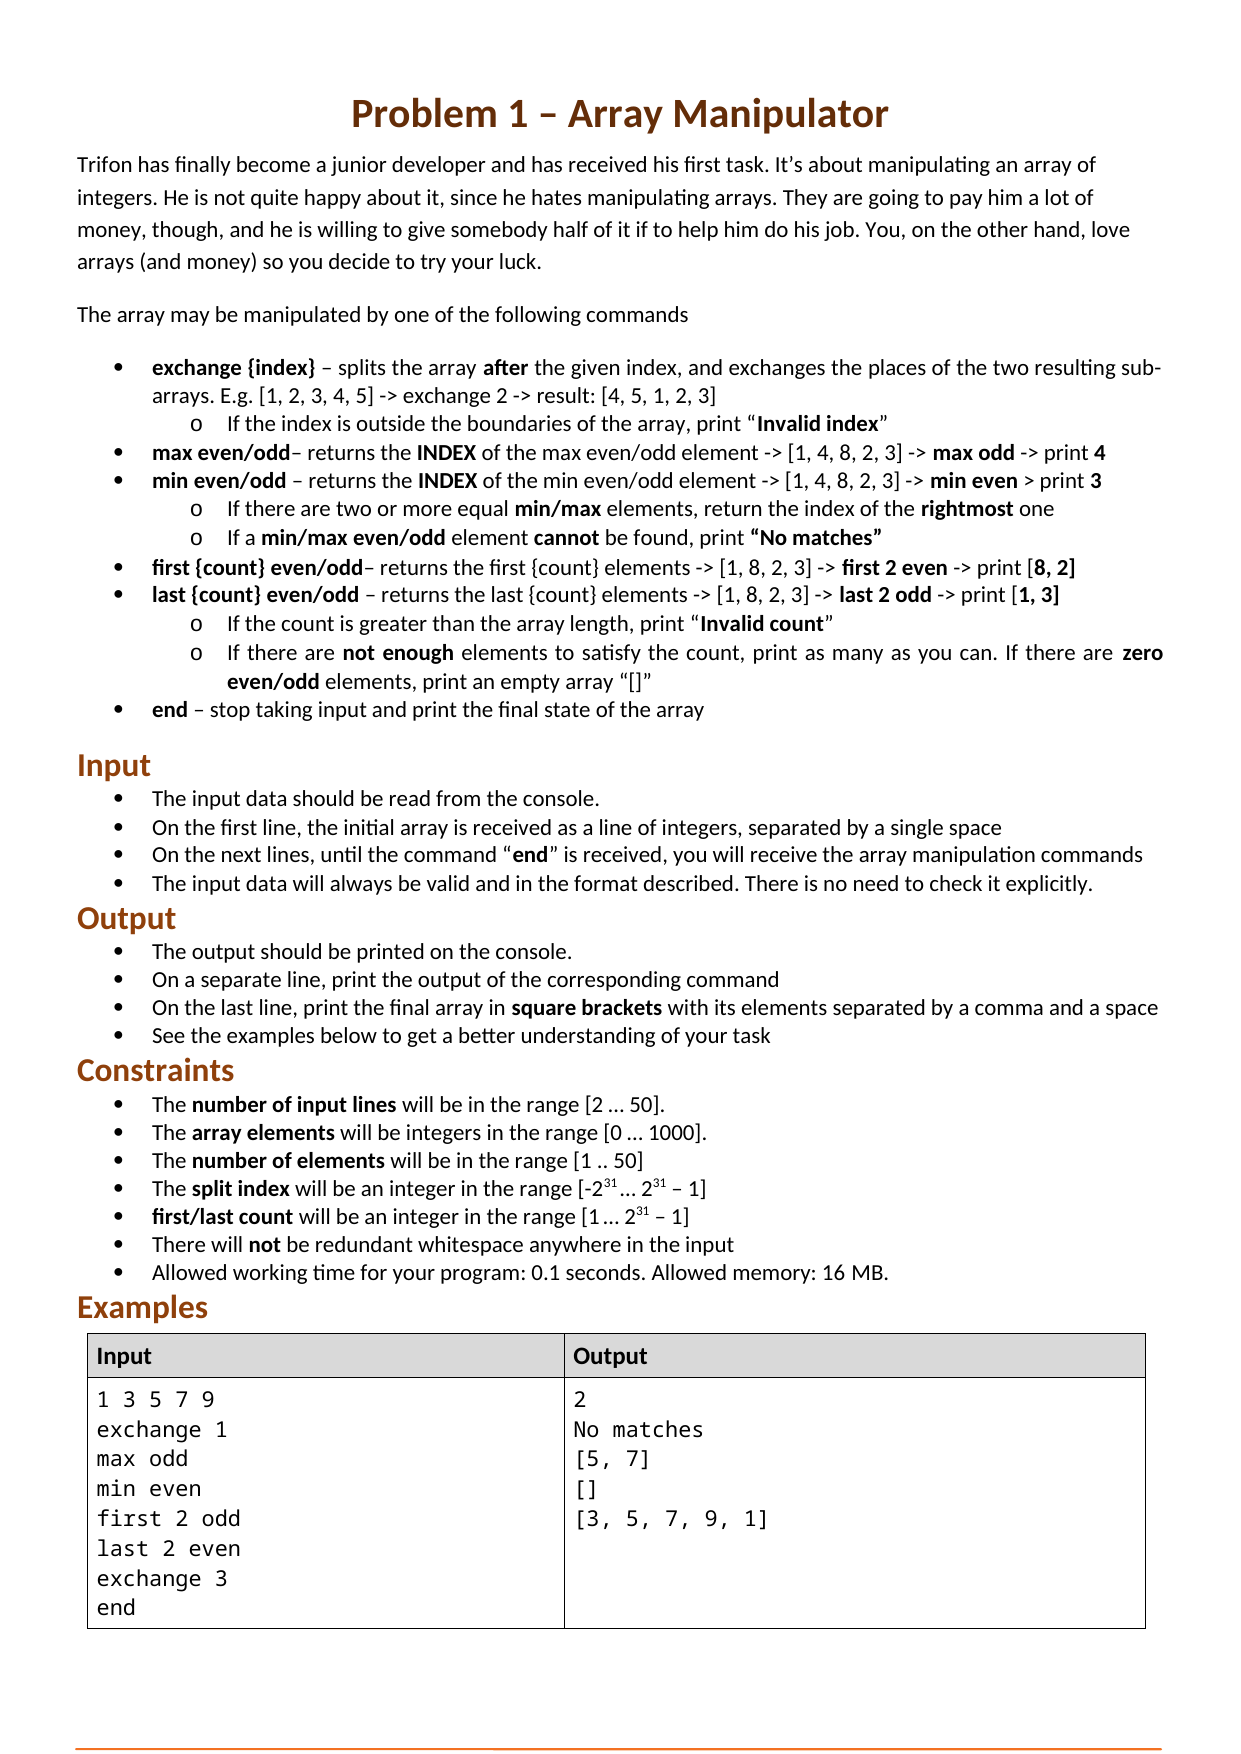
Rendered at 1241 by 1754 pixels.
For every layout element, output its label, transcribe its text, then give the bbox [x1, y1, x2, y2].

list The split index will be an integer in the range [-231 … 231 – 1] [114, 1174, 1163, 1202]
list On the first line, the initial array is received as a line of integers, separated by a single space [114, 813, 1163, 841]
list There will not be redundant whitespace anywhere in the input [114, 1230, 1163, 1258]
table_cell 2 No matches [5, 7] [] [3, 5, 7, 9, 1] [565, 1378, 1145, 1628]
list first {count} even/odd– returns the first {count} elements -> [1, 8, 2, 3] -> first 2 even -> print [8, 2] [114, 553, 1163, 581]
list first/last count will be an integer in the range [1 … 231 – 1] [114, 1202, 1163, 1230]
list The number of elements will be in the range [1 .. 50] [114, 1146, 1163, 1174]
list The array elements will be integers in the range [0 … 1000]. [114, 1118, 1163, 1146]
subtitle Problem 1 – Array Manipulator [77, 87, 1163, 138]
list See the examples below to get a better understanding of your task [114, 1021, 1163, 1049]
table_cell 1 3 5 7 9 exchange 1 max odd min even first 2 odd last 2 even exchange 3 end [88, 1378, 564, 1628]
list The number of input lines will be in the range [2 … 50]. [114, 1090, 1163, 1118]
list exchange {index} – splits the array after the given index, and exchanges the places of the two resulting sub-arrays. E.g. [1, 2, 3, 4, 5] -> exchange 2 -> result: [4, 5, 1, 2, 3] [114, 353, 1163, 409]
list On the next lines, until the command “end” is received, you will receive the array manipulation commands [114, 841, 1163, 869]
list last {count} even/odd – returns the last {count} elements -> [1, 8, 2, 3] -> last 2 odd -> print [1, 3] [114, 581, 1163, 609]
subtitle Input [77, 744, 1163, 784]
list If the index is outside the boundaries of the array, print “Invalid index” [189, 409, 1163, 438]
list If the count is greater than the array length, print “Invalid count” [189, 609, 1163, 638]
subtitle Constraints [77, 1049, 1163, 1090]
list The output should be printed on the console. [114, 937, 1163, 965]
subtitle Output [77, 897, 1163, 937]
subtitle Examples [77, 1286, 1163, 1327]
list On a separate line, print the output of the corresponding command [114, 965, 1163, 993]
list The input data will always be valid and in the format described. There is no need to check it explicitly. [114, 869, 1163, 897]
table_header Output [565, 1334, 1145, 1377]
text Trifon has finally become a junior developer and has received his first task. It’s about manipulating an array of integers. He is not quite happy about it, since he hates manipulating arrays. They are going to pay him a lot of money, though, and he is willing to give somebody half of it if to help him do his job. You, on the other hand, love arrays (and money) so you decide to try your luck. [77, 150, 1163, 275]
list Allowed working time for your program: 0.1 seconds. Allowed memory: 16 MB. [114, 1258, 1163, 1286]
list If there are not enough elements to satisfy the count, print as many as you can. If there are zero even/odd elements, print an empty array “[]” [189, 638, 1163, 695]
list min even/odd – returns the INDEX of the min even/odd element -> [1, 4, 8, 2, 3] -> min even > print 3 [114, 466, 1163, 494]
table_header Input [88, 1334, 564, 1377]
list The input data should be read from the console. [114, 784, 1163, 813]
list If there are two or more equal min/max elements, return the index of the rightmost one [189, 494, 1163, 523]
text The array may be manipulated by one of the following commands [77, 300, 1163, 328]
list If a min/max even/odd element cannot be found, print “No matches” [189, 523, 1163, 553]
list max even/odd– returns the INDEX of the max even/odd element -> [1, 4, 8, 2, 3] -> max odd -> print 4 [114, 438, 1163, 466]
list end – stop taking input and print the final state of the array [114, 695, 1163, 723]
list On the last line, print the final array in square brackets with its elements separated by a comma and a space [114, 993, 1163, 1021]
